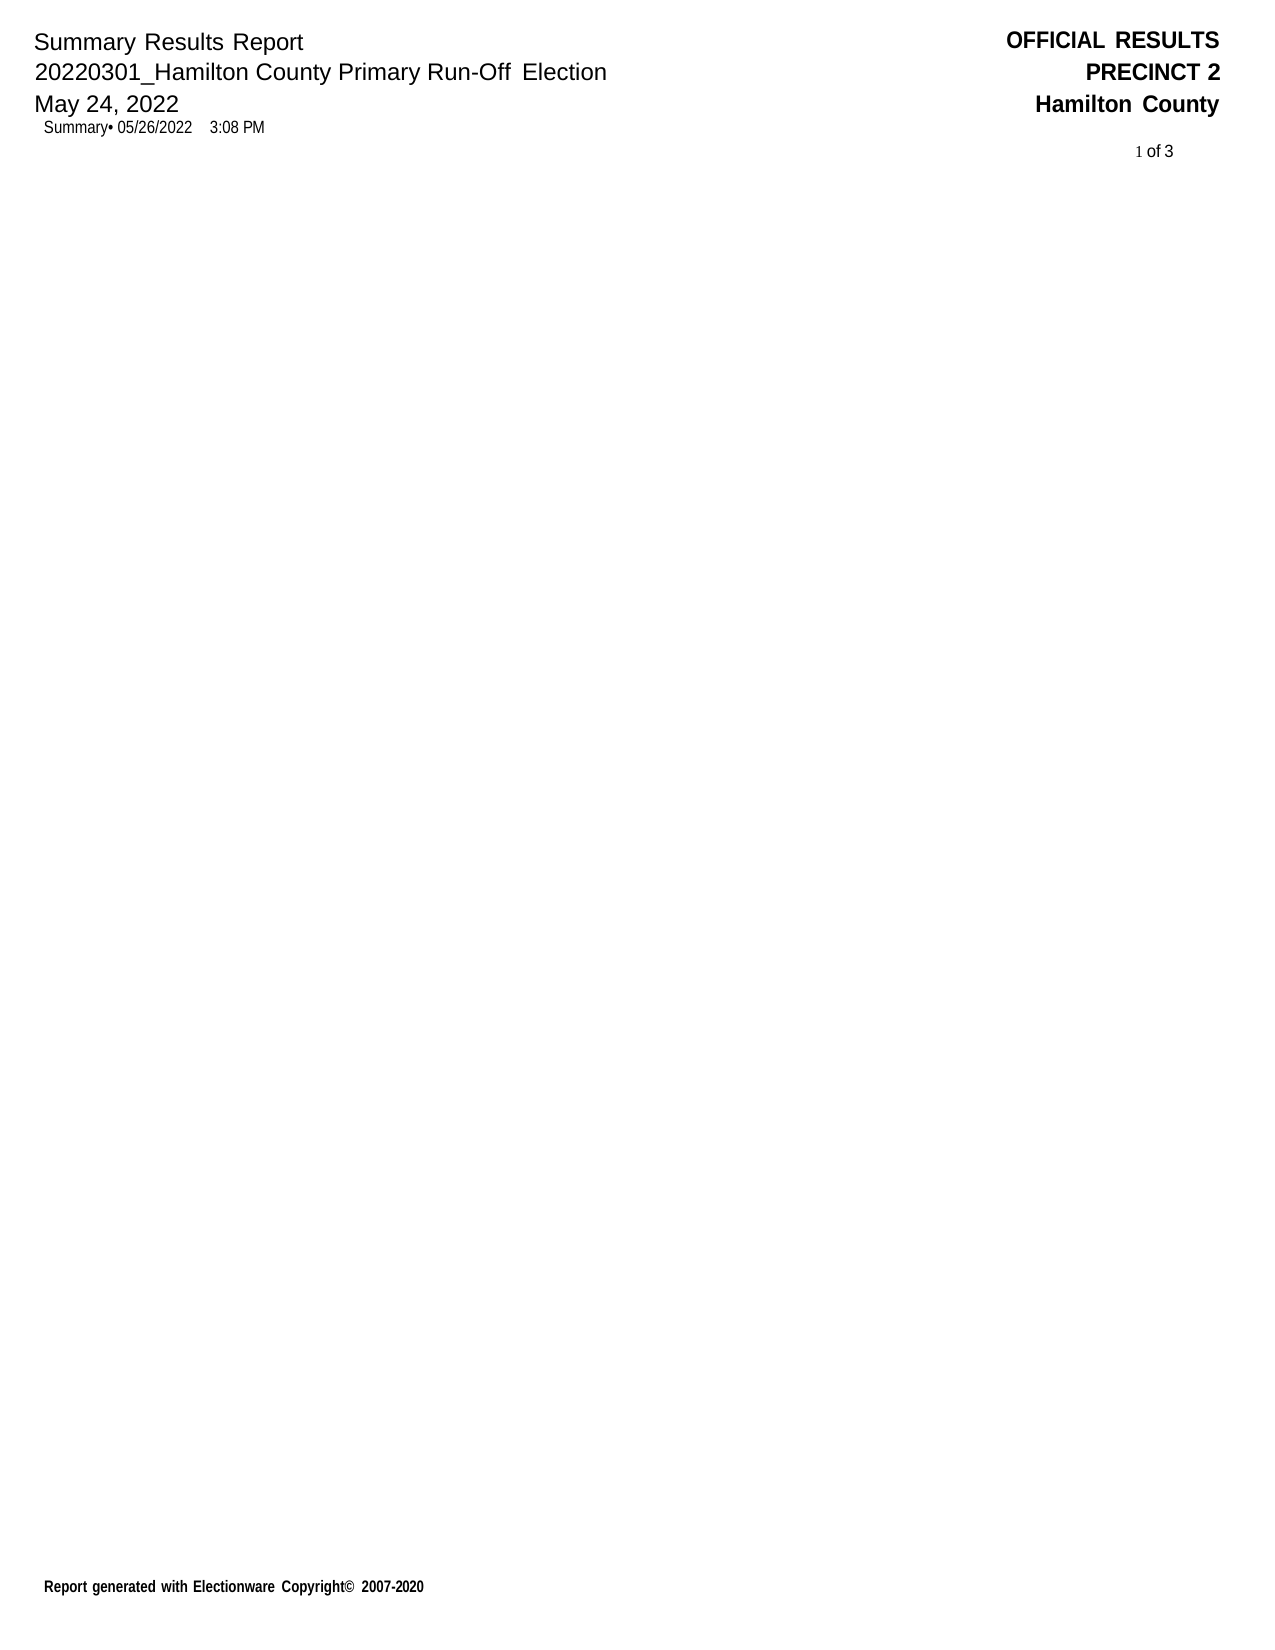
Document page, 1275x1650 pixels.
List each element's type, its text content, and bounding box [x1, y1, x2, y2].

subtitle Election Summary• 05/26/2022 3:08 PM [44, 117, 329, 137]
text 1 of 3 [1135, 141, 1185, 162]
